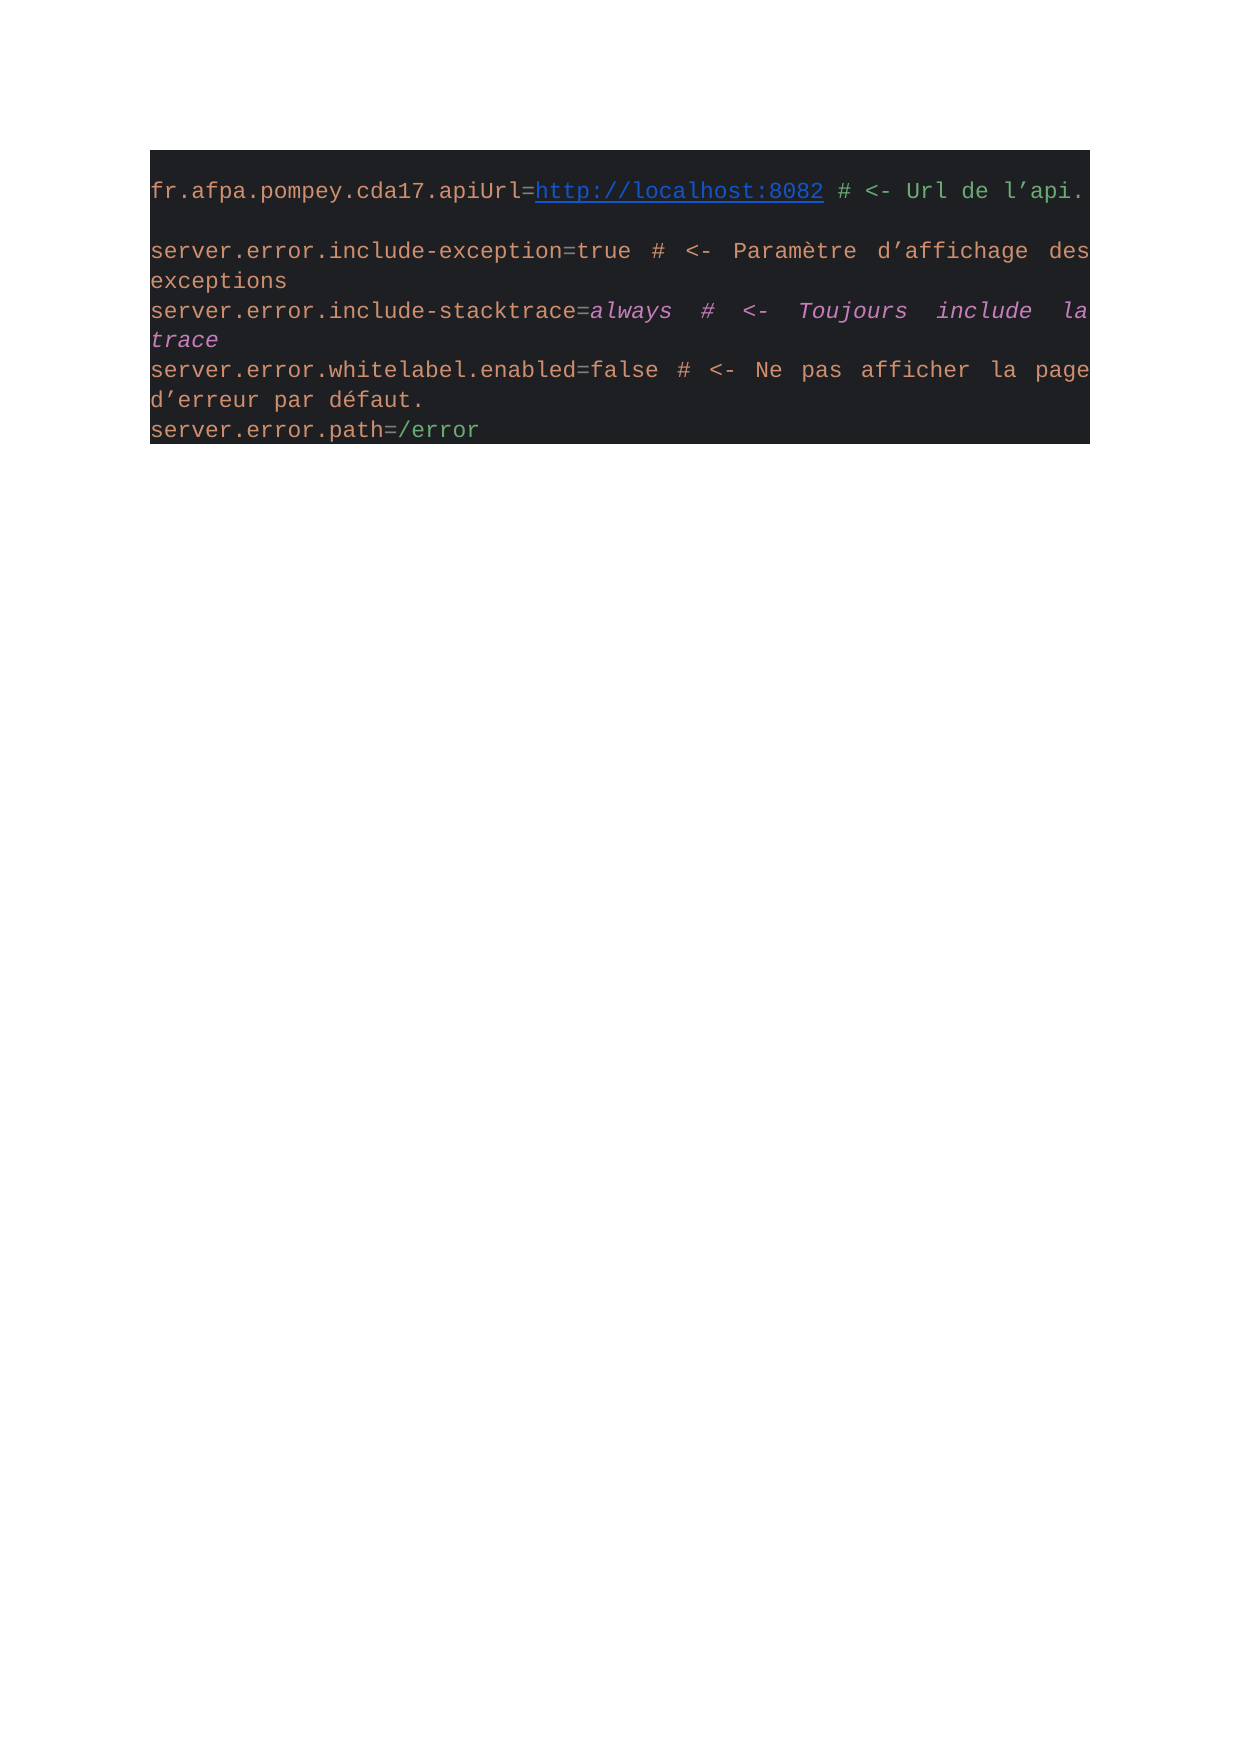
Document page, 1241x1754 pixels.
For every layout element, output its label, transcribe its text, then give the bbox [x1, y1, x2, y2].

text server.error.whitelabel.enabled=false # <- Ne pas afficher la page d’erreur par défaut. [150, 358, 1090, 414]
text server.error.include-stacktrace=always # <- Toujours include la trace [150, 299, 1090, 355]
text fr.afpa.pompey.cda17.apiUrl=http://localhost:8082 # <- Url de l’api. [150, 180, 1090, 206]
text server.error.include-exception=true # <- Paramètre d’affichage des exceptions [150, 239, 1090, 295]
text server.error.path=/error [150, 418, 1090, 444]
